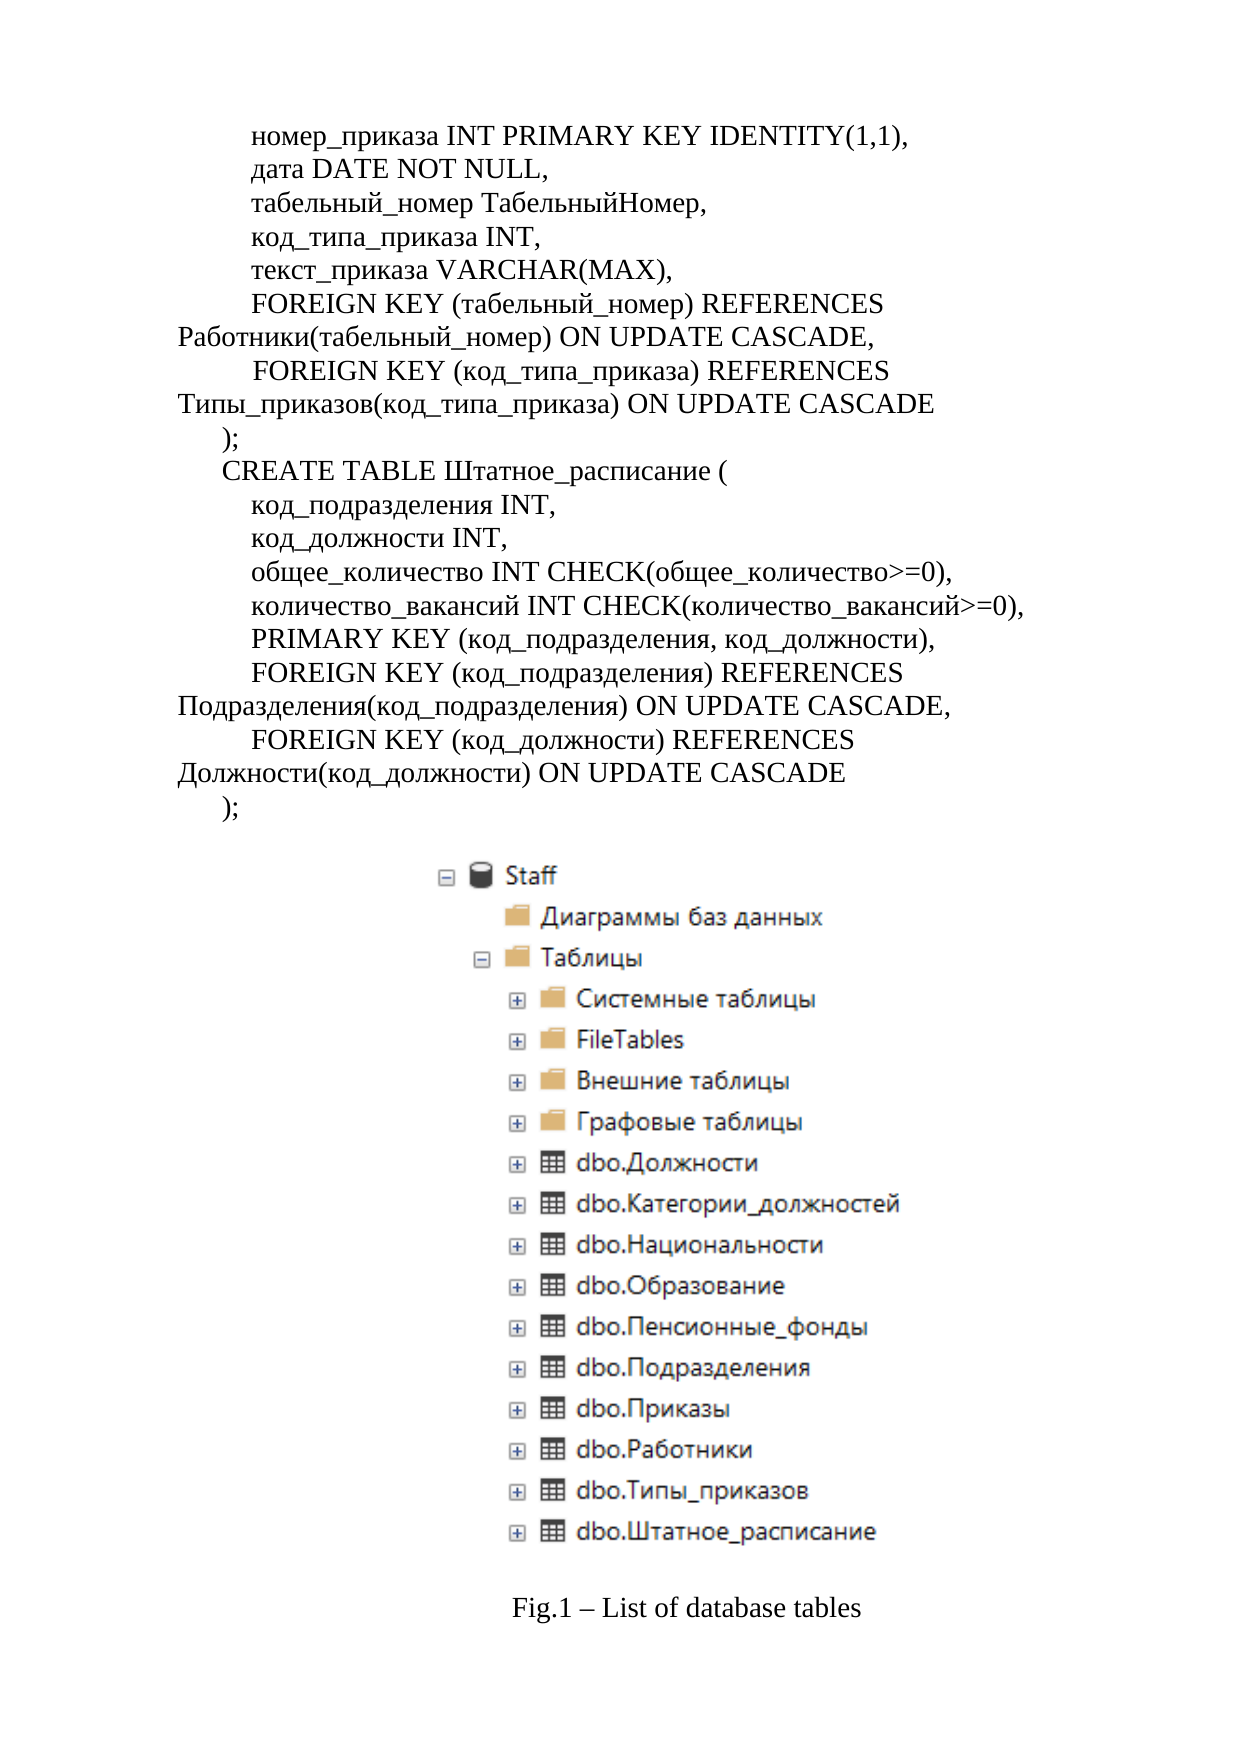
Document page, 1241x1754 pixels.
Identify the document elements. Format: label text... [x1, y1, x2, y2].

text CREATE TABLE Штатное_расписание ( [177, 453, 1152, 487]
text количество_вакансий INT CHECK(количество_вакансий>=0), [177, 588, 1152, 621]
text ); [177, 420, 1152, 453]
text FOREIGN KEY (табельный_номер) REFERENCES Работники(табельный_номер) ON UPDATE CASCADE, [177, 286, 1152, 353]
text номер_приказа INT PRIMARY KEY IDENTITY(1,1), [177, 118, 1152, 152]
picture [420, 856, 953, 1557]
text ); [177, 789, 1152, 822]
text Fig.1 – List of database tables [177, 1591, 1152, 1624]
text FOREIGN KEY (код_должности) REFERENCES Должности(код_должности) ON UPDATE CASCADE [177, 722, 1152, 789]
text FOREIGN KEY (код_типа_приказа) REFERENCES Типы_приказов(код_типа_приказа) ON UPDATE CASCADE [177, 353, 1152, 420]
text код_должности INT, [177, 521, 1152, 554]
text табельный_номер ТабельныйНомер, [177, 185, 1152, 219]
text PRIMARY KEY (код_подразделения, код_должности), [177, 621, 1152, 655]
text код_подразделения INT, [177, 487, 1152, 521]
text код_типа_приказа INT, [177, 219, 1152, 252]
text общее_количество INT CHECK(общее_количество>=0), [177, 554, 1152, 588]
text FOREIGN KEY (код_подразделения) REFERENCES Подразделения(код_подразделения) ON UPDATE CASCADE, [177, 655, 1152, 722]
text текст_приказа VARCHAR(MAX), [177, 252, 1152, 286]
text дата DATE NOT NULL, [177, 152, 1152, 185]
